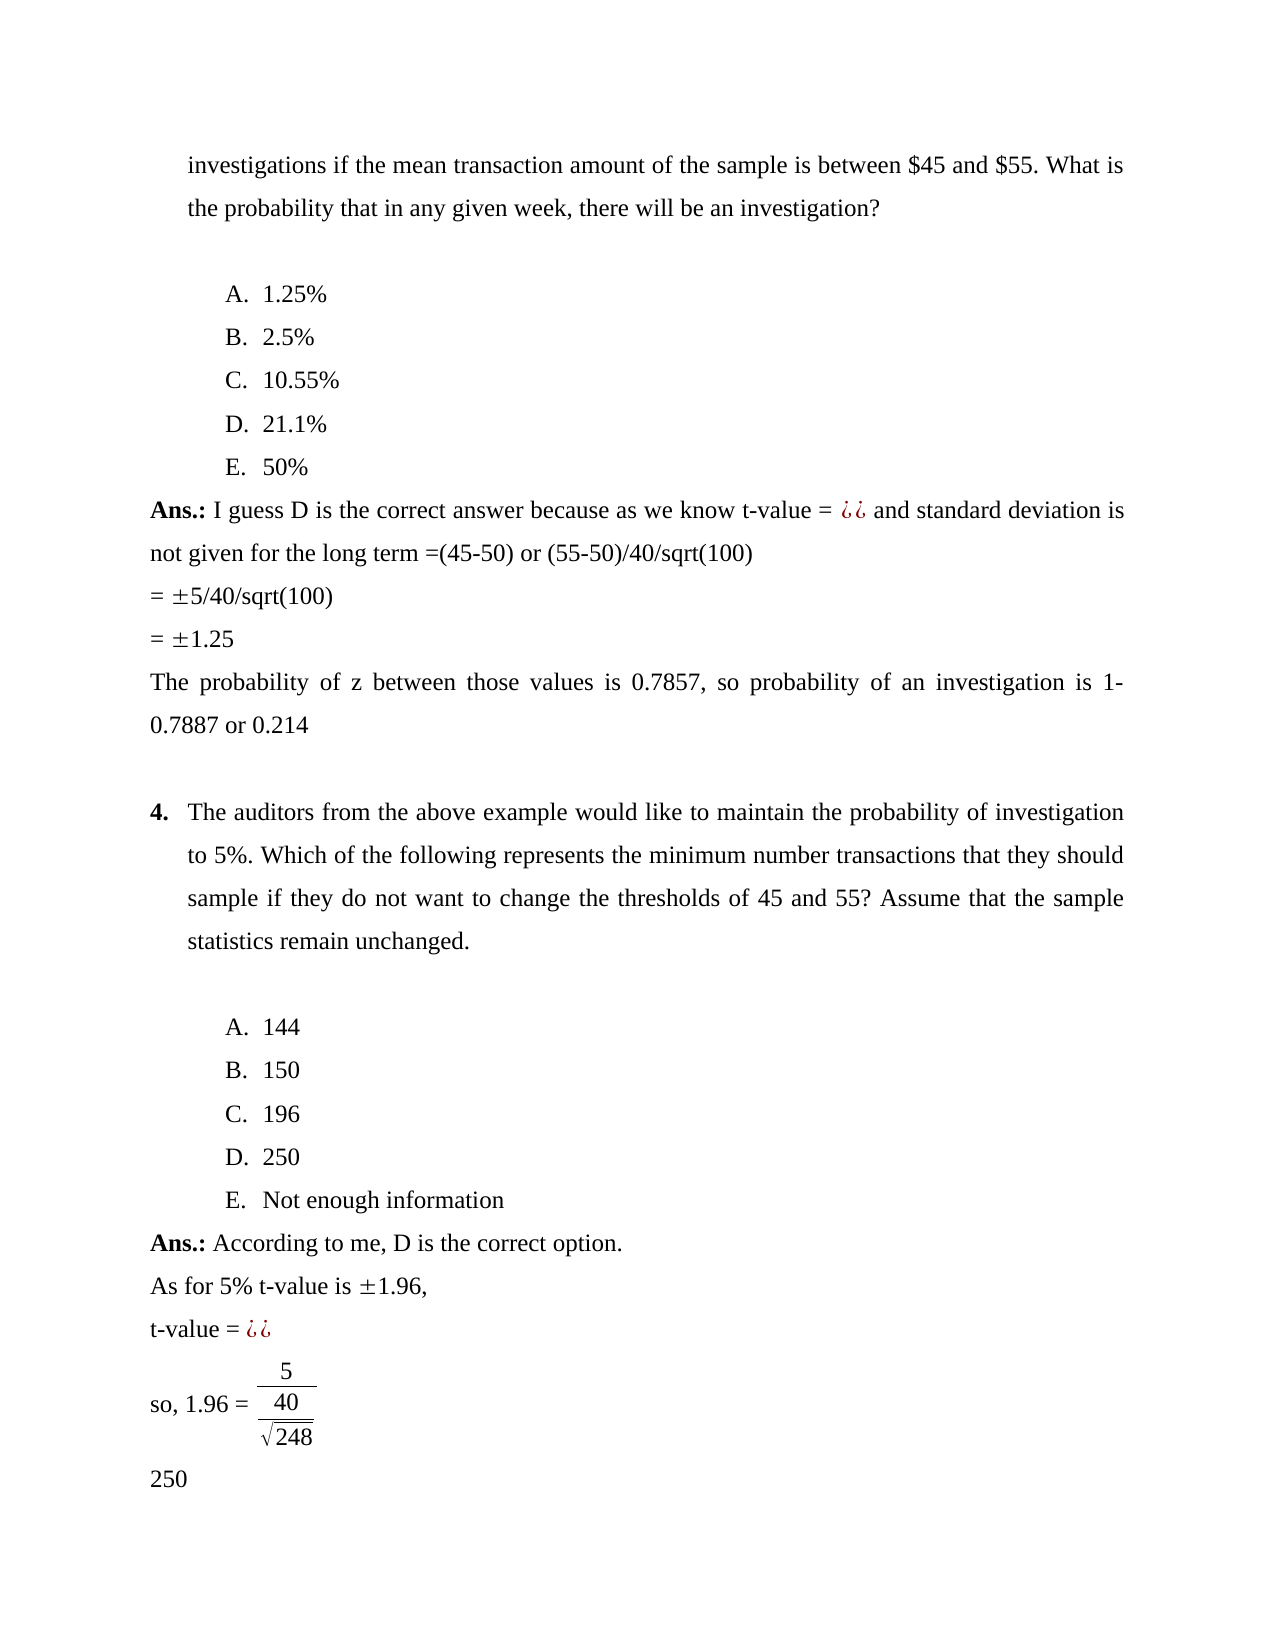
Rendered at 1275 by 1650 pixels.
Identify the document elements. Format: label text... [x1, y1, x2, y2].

text Ans.: I guess D is the correct answer because as we know t-value = and standard deviation is not given for the long term =(45-50) or (55-50)/40/sqrt(100) [150, 495, 1125, 567]
list Not enough information [225, 1185, 1125, 1214]
text = 1.25 [150, 624, 1125, 653]
text so, 1.96 = [150, 1357, 1125, 1450]
text The probability of z between those values is 0.7857, so probability of an investigation is 1-0.7887 or 0.214 [150, 667, 1125, 739]
list 50% [225, 452, 1125, 481]
list 2.5% [225, 322, 1125, 351]
text 250 [150, 1464, 1125, 1493]
list 150 [225, 1056, 1125, 1084]
text Ans.: According to me, D is the correct option. [150, 1228, 1125, 1257]
list 144 [225, 1012, 1125, 1041]
text t-value = [150, 1314, 1125, 1343]
list The auditors from the above example would like to maintain the probability of investigation to 5%. Which of the following represents the minimum number transactions that they should sample if they do not want to change the thresholds of 45 and 55? Assume that the sample statistics remain unchanged. [150, 797, 1125, 955]
text = 5/40/sqrt(100) [150, 581, 1125, 610]
list 21.1% [225, 409, 1125, 437]
text As for 5% t-value is 1.96, [150, 1271, 1125, 1300]
list 196 [225, 1099, 1125, 1127]
list 10.55% [225, 366, 1125, 394]
list 250 [225, 1142, 1125, 1171]
list 1.25% [225, 279, 1125, 308]
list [150, 150, 1125, 222]
